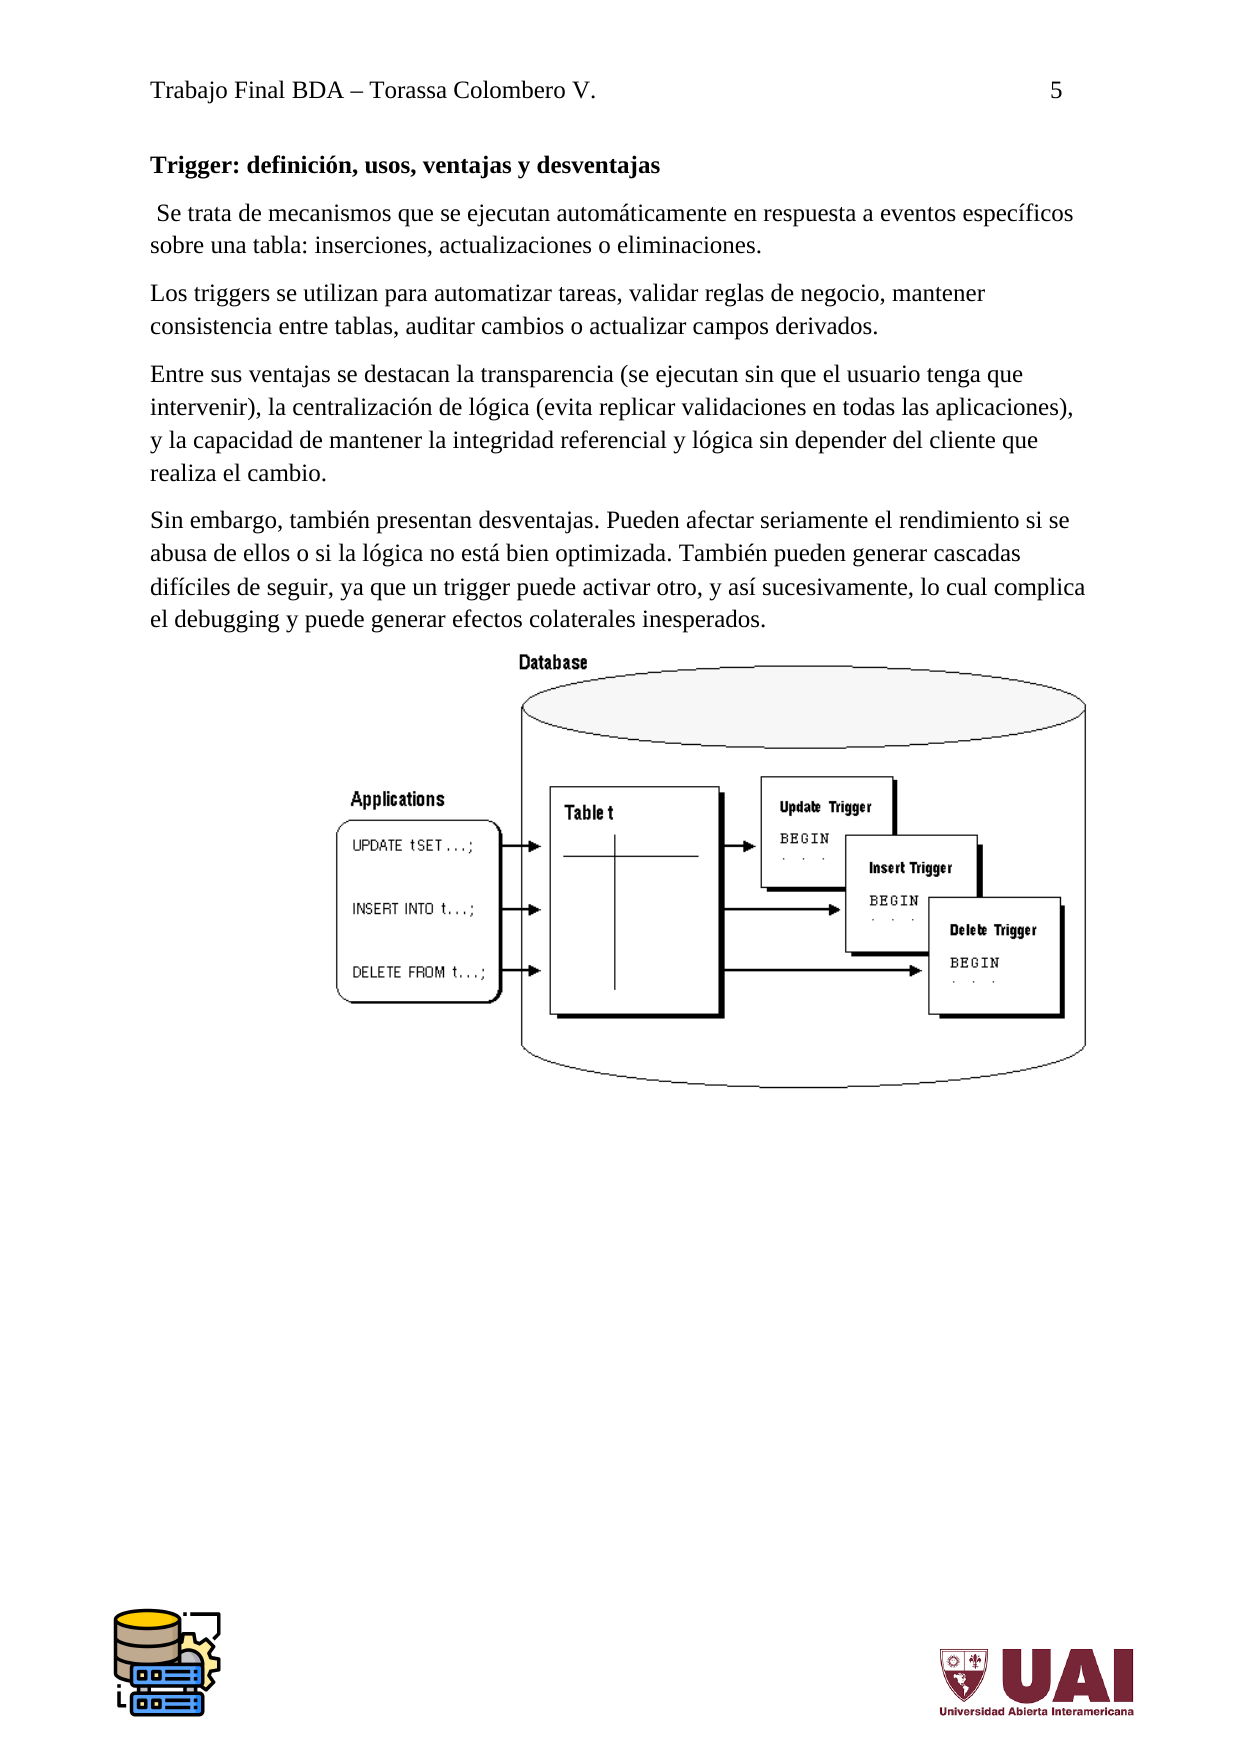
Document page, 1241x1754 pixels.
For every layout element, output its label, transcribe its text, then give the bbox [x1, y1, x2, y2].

text Trigger: definición, usos, ventajas y desventajas [150, 150, 1090, 179]
text Sin embargo, también presentan desventajas. Pueden afectar seriamente el rendimiento si se abusa de ellos o si la lógica no está bien optimizada. También pueden generar cascadas difíciles de seguir, ya que un trigger puede activar otro, y así sucesivamente, lo cual complica el debugging y puede generar efectos colaterales inesperados. [150, 506, 1090, 633]
text Se trata de mecanismos que se ejecutan automáticamente en respuesta a eventos específicos sobre una tabla: inserciones, actualizaciones o eliminaciones. [150, 198, 1090, 259]
picture [931, 1635, 1141, 1726]
picture [150, 652, 1091, 1092]
text Los triggers se utilizan para automatizar tareas, validar reglas de negocio, mantener consistencia entre tablas, auditar cambios o actualizar campos derivados. [150, 278, 1090, 340]
picture [111, 1605, 224, 1720]
text Entre sus ventajas se destacan la transparencia (se ejecutan sin que el usuario tenga que intervenir), la centralización de lógica (evita replicar validaciones en todas las aplicaciones), y la capacidad de mantener la integridad referencial y lógica sin depender del cliente que realiza el cambio. [150, 359, 1090, 487]
